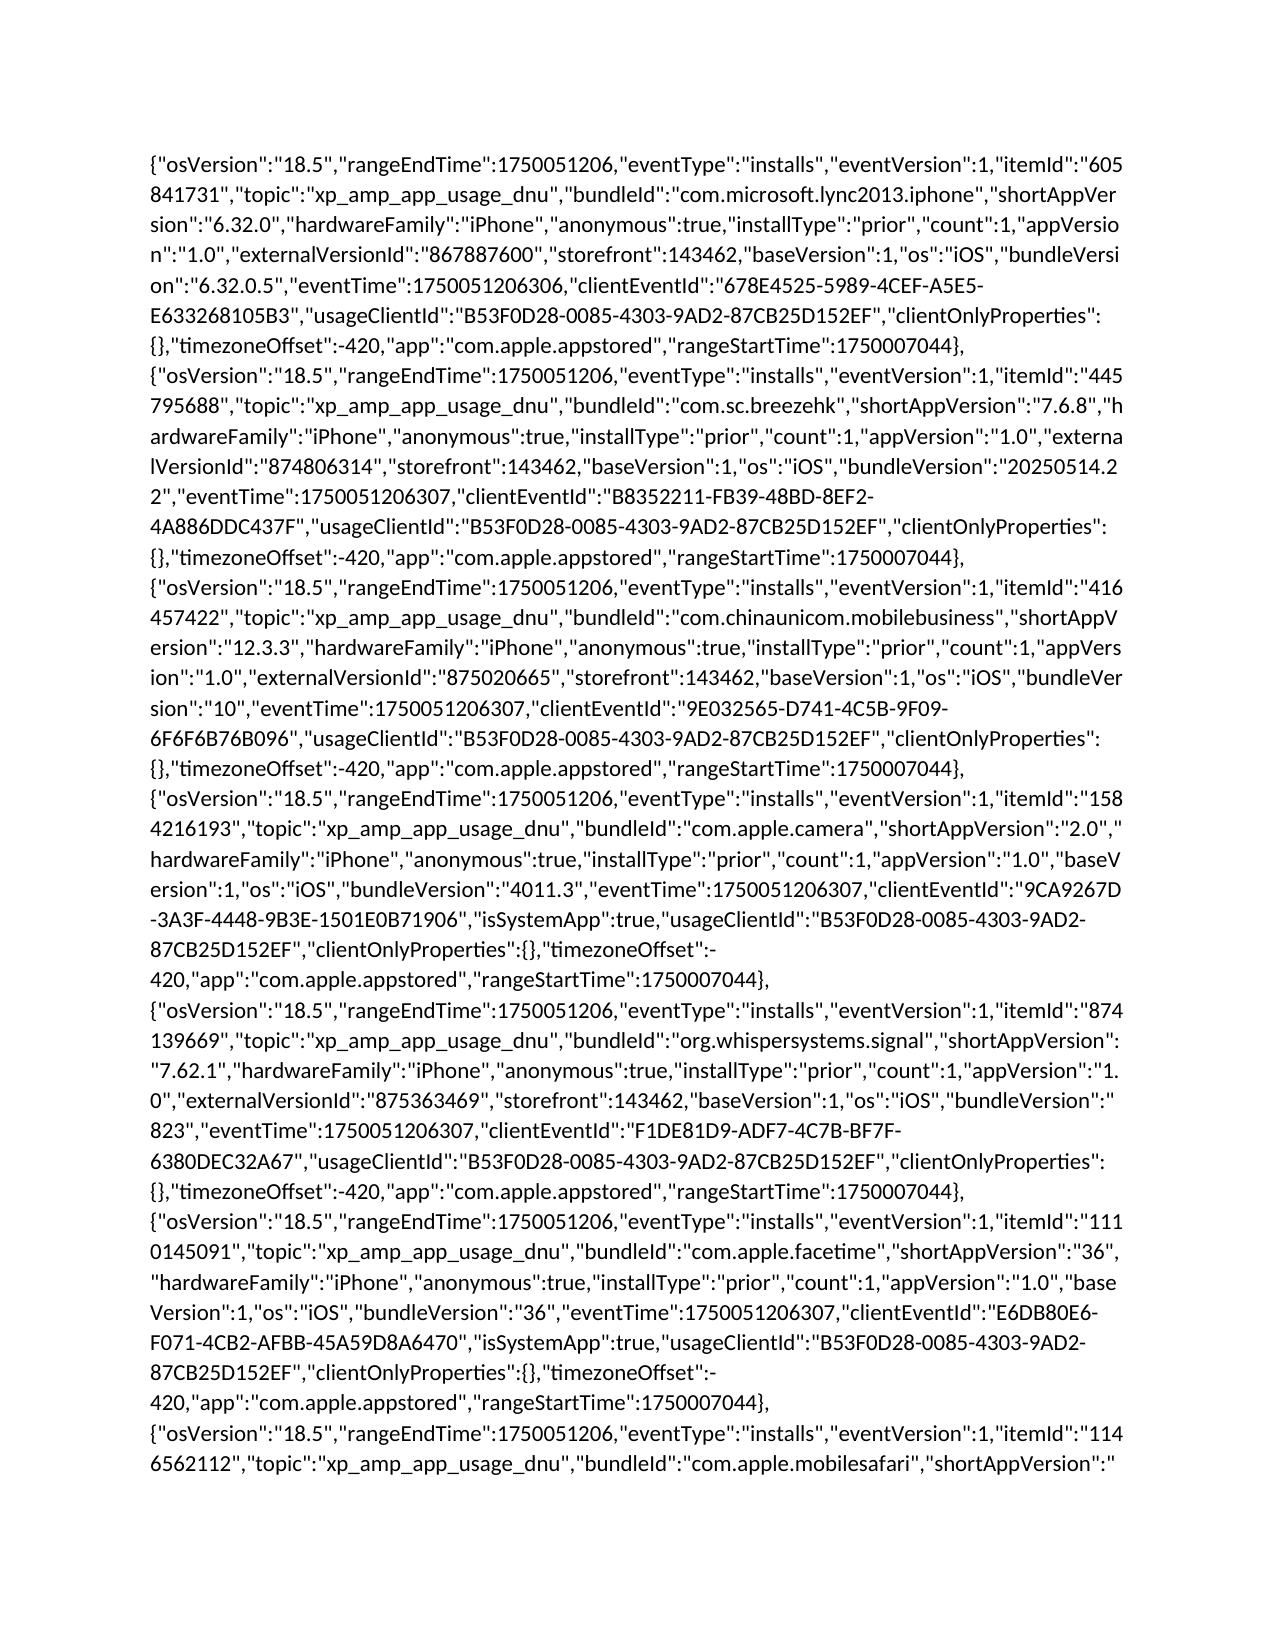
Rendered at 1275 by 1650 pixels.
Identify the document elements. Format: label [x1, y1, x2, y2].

text [150, 150, 1125, 1477]
